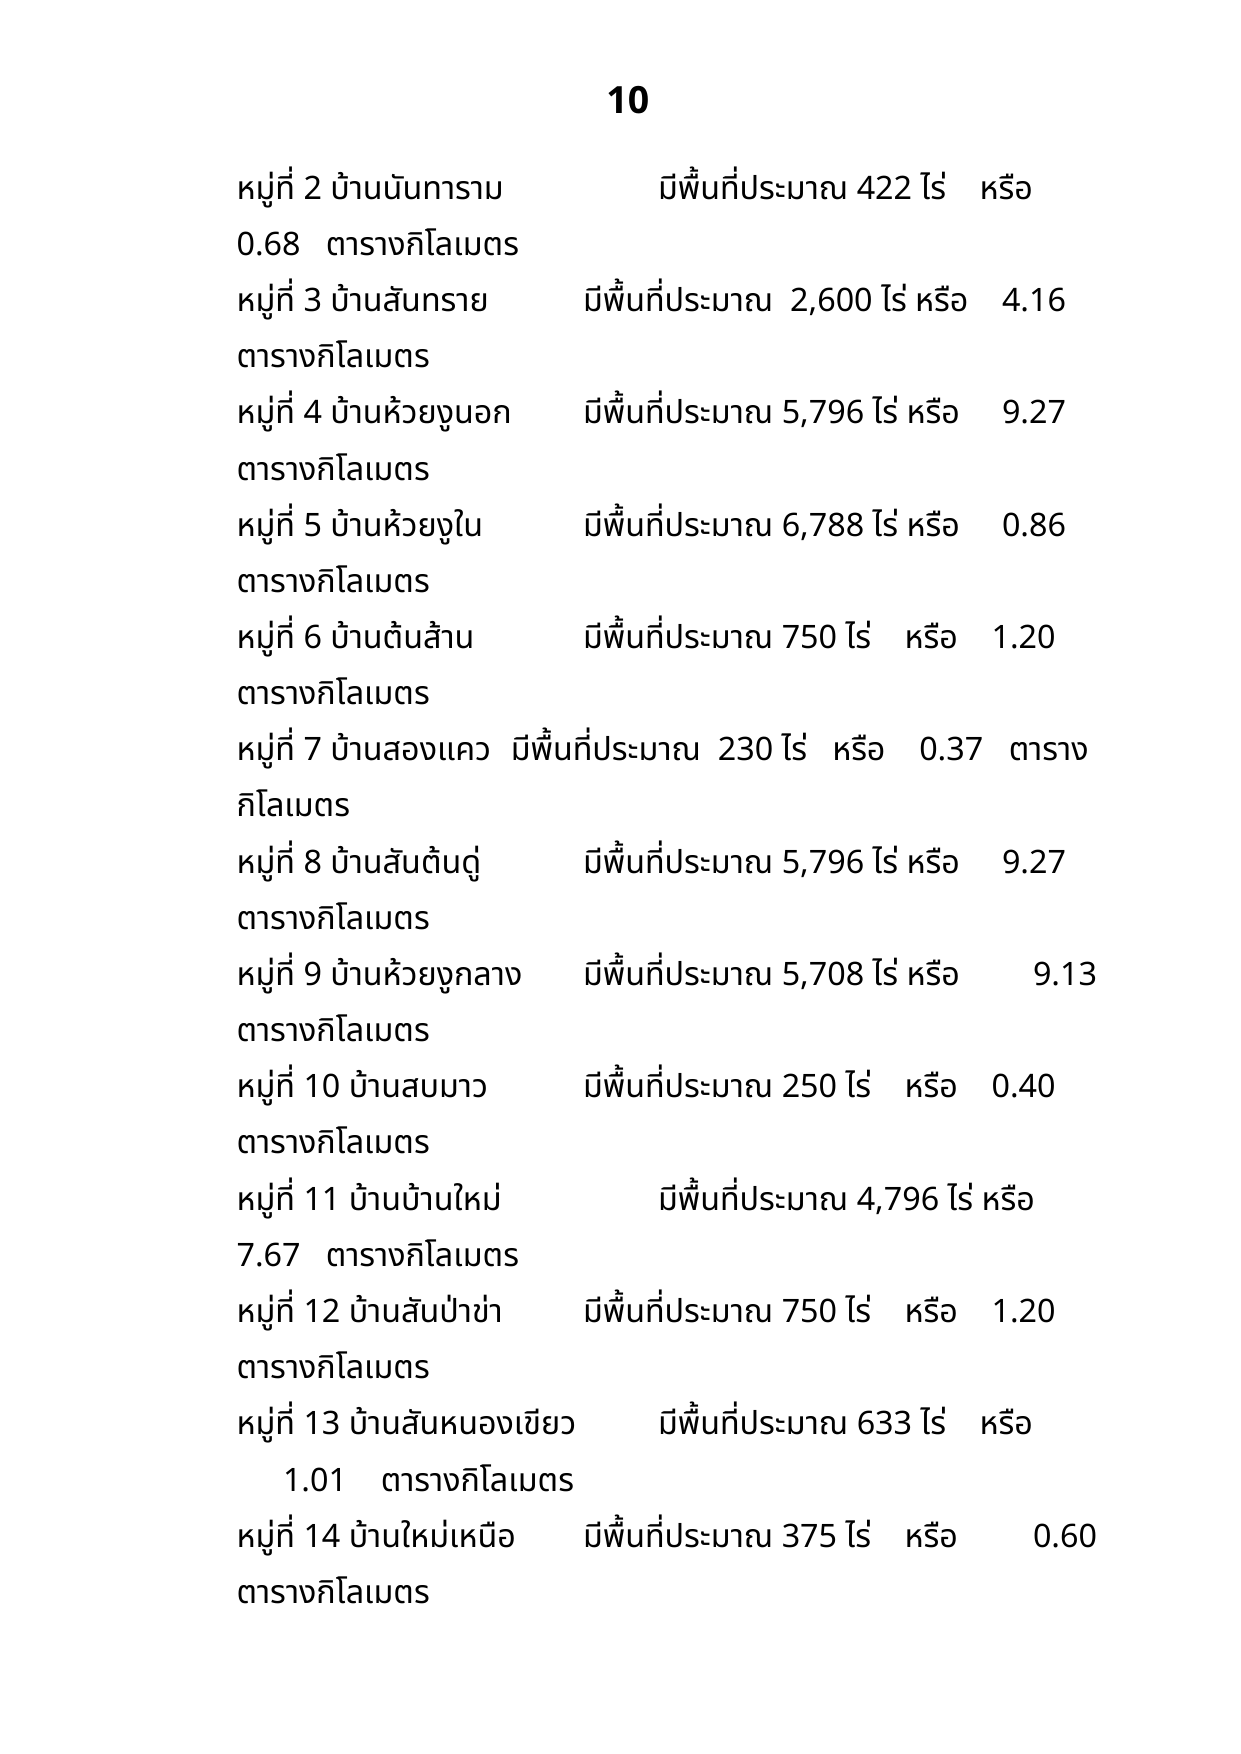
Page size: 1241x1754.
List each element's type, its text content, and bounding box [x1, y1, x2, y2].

text หมู่ที่ 9 บ้านห้วยงูกลาง มีพื้นที่ประมาณ หรือ 9.13 ตารางกิโลเมตร [236, 951, 1122, 1056]
text หมู่ที่ 14 บ้านใหม่เหนือ มีพื้นที่ประมาณ หรือ 0.60 ตารางกิโลเมตร [236, 1513, 1122, 1618]
text หมู่ที่ 10 บ้านสบมาว มีพื้นที่ประมาณ หรือ 0.40 ตารางกิโลเมตร [236, 1063, 1122, 1168]
text หมู่ที่ 12 บ้านสันป่าข่า มีพื้นที่ประมาณ หรือ 1.20 ตารางกิโลเมตร [236, 1288, 1122, 1393]
text หมู่ที่ 5 บ้านห้วยงูใน มีพื้นที่ประมาณ หรือ 0.86 ตารางกิโลเมตร [236, 502, 1122, 607]
text หมู่ที่ 8 บ้านสันต้นดู่ มีพื้นที่ประมาณ หรือ 9.27 ตารางกิโลเมตร [236, 838, 1122, 943]
text หมู่ที่ 6 บ้านต้นส้าน มีพื้นที่ประมาณ หรือ 1.20 ตารางกิโลเมตร [236, 614, 1122, 719]
text หมู่ที่ 4 บ้านห้วยงูนอก มีพื้นที่ประมาณ หรือ 9.27 ตารางกิโลเมตร [236, 389, 1122, 494]
text หมู่ที่ 11 บ้านบ้านใหม่ มีพื้นที่ประมาณ หรือ 7.67 ตารางกิโลเมตร [236, 1175, 1122, 1281]
text หมู่ที่ 13 บ้านสันหนองเขียว มีพื้นที่ประมาณ หรือ 1.01 ตารางกิโลเมตร [236, 1400, 1122, 1505]
text หมู่ที่ 2 บ้านนันทาราม มีพื้นที่ประมาณ หรือ 0.68 ตารางกิโลเมตร [236, 164, 1122, 270]
text หมู่ที่ 3 บ้านสันทราย มีพื้นที่ประมาณ หรือ 4.16 ตารางกิโลเมตร [236, 277, 1122, 382]
text หมู่ที่ 7 บ้านสองแคว มีพื้นที่ประมาณ หรือ 0.37 ตารางกิโลเมตร [236, 726, 1122, 831]
